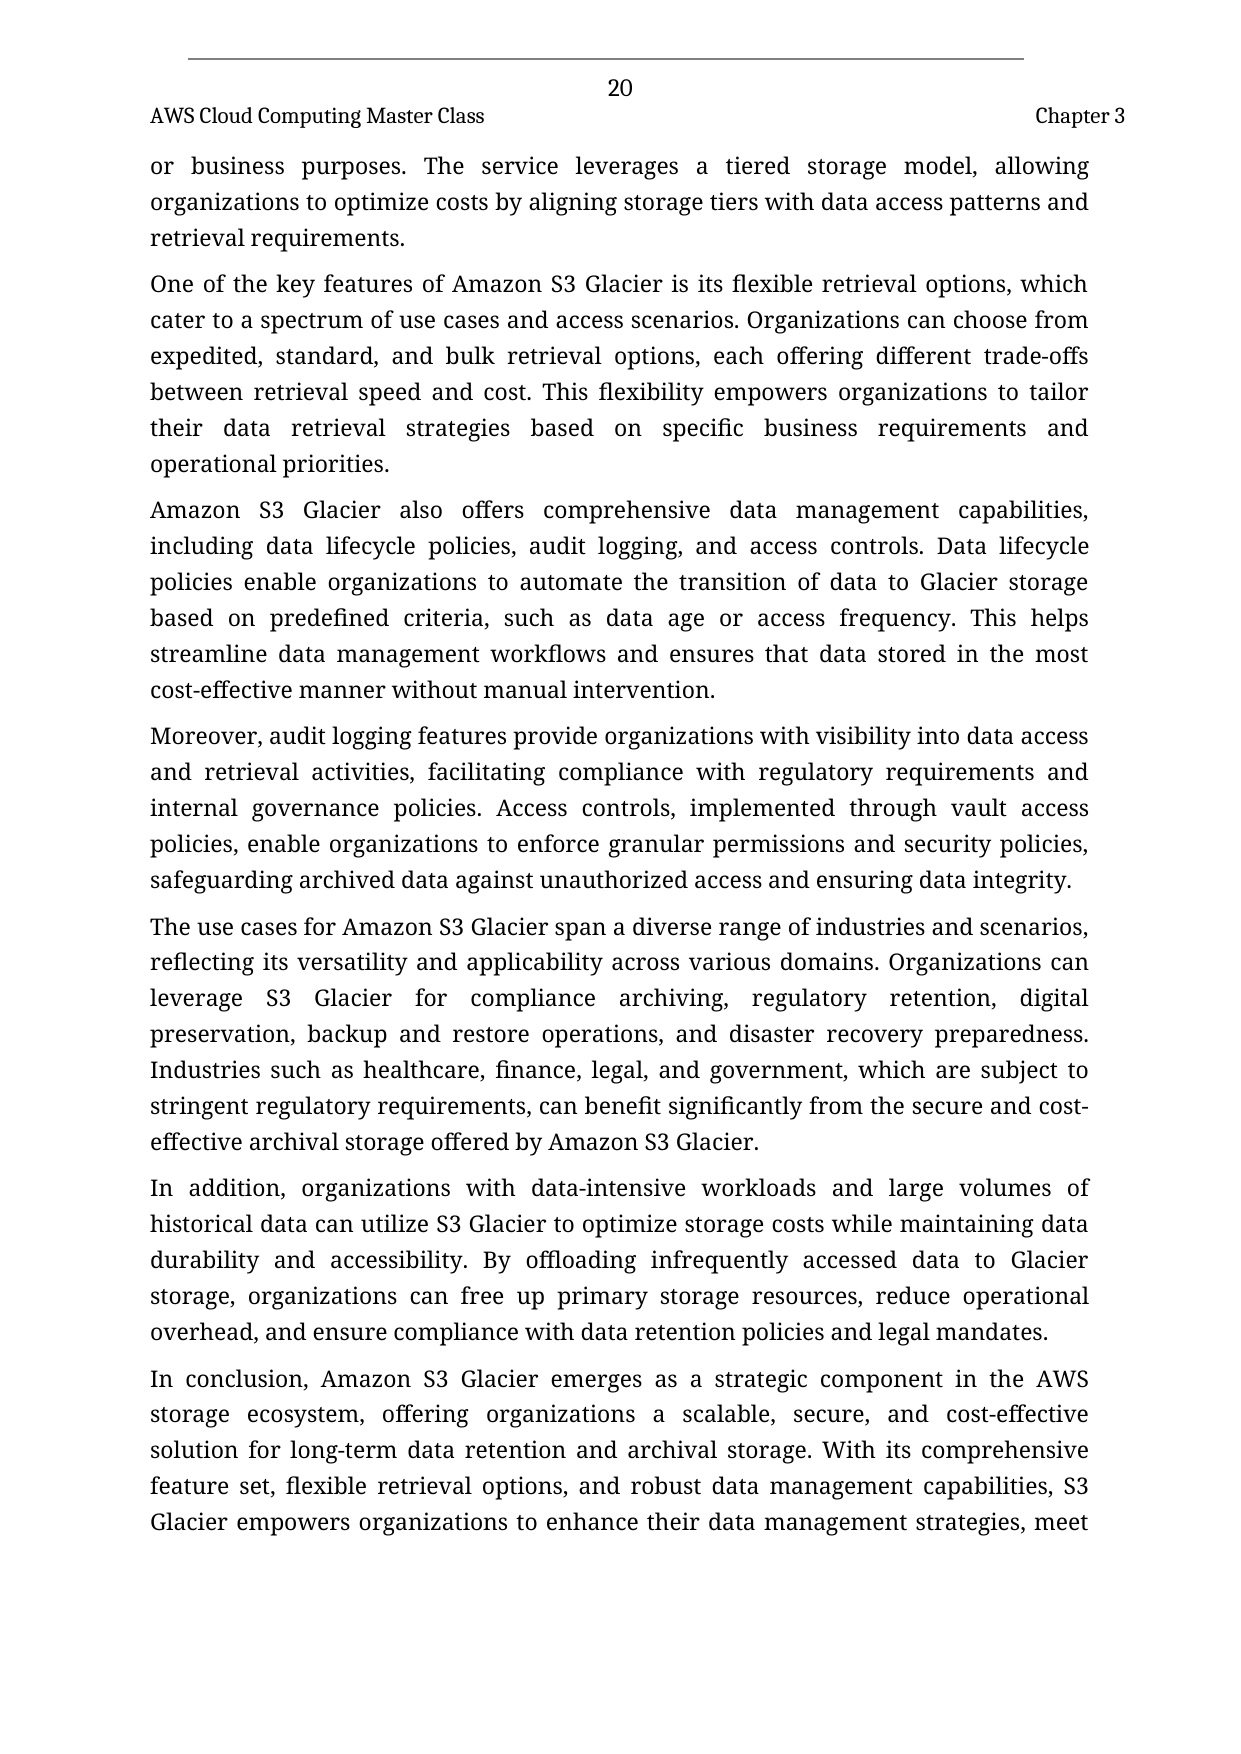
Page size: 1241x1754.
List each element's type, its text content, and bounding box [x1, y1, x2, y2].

text The use cases for Amazon S3 Glacier span a diverse range of industries and scenarios, reflecting its versatility and applicability across various domains. Organizations can leverage S3 Glacier for compliance archiving, regulatory retention, digital preservation, backup and restore operations, and disaster recovery preparedness. Industries such as healthcare, finance, legal, and government, which are subject to stringent regulatory requirements, can benefit significantly from the secure and cost-effective archival storage offered by Amazon S3 Glacier. [150, 910, 1090, 1157]
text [150, 1362, 1090, 1537]
text Amazon S3 Glacier also offers comprehensive data management capabilities, including data lifecycle policies, audit logging, and access controls. Data lifecycle policies enable organizations to automate the transition of data to Glacier storage based on predefined criteria, such as data age or access frequency. This helps streamline data management workflows and ensures that data stored in the most cost-effective manner without manual intervention. [150, 494, 1090, 705]
text Moreover, audit logging features provide organizations with visibility into data access and retrieval activities, facilitating compliance with regulatory requirements and internal governance policies. Access controls, implemented through vault access policies, enable organizations to enforce granular permissions and security policies, safeguarding archived data against unauthorized access and ensuring data integrity. [150, 720, 1090, 895]
text One of the key features of Amazon S3 Glacier is its flexible retrieval options, which cater to a spectrum of use cases and access scenarios. Organizations can choose from expedited, standard, and bulk retrieval options, each offering different trade-offs between retrieval speed and cost. This flexibility empowers organizations to tailor their data retrieval strategies based on specific business requirements and operational priorities. [150, 268, 1090, 479]
text In addition, organizations with data-intensive workloads and large volumes of historical data can utilize S3 Glacier to optimize storage costs while maintaining data durability and accessibility. By offloading infrequently accessed data to Glacier storage, organizations can free up primary storage resources, reduce operational overhead, and ensure compliance with data retention policies and legal mandates. [150, 1172, 1090, 1347]
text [150, 150, 1090, 253]
